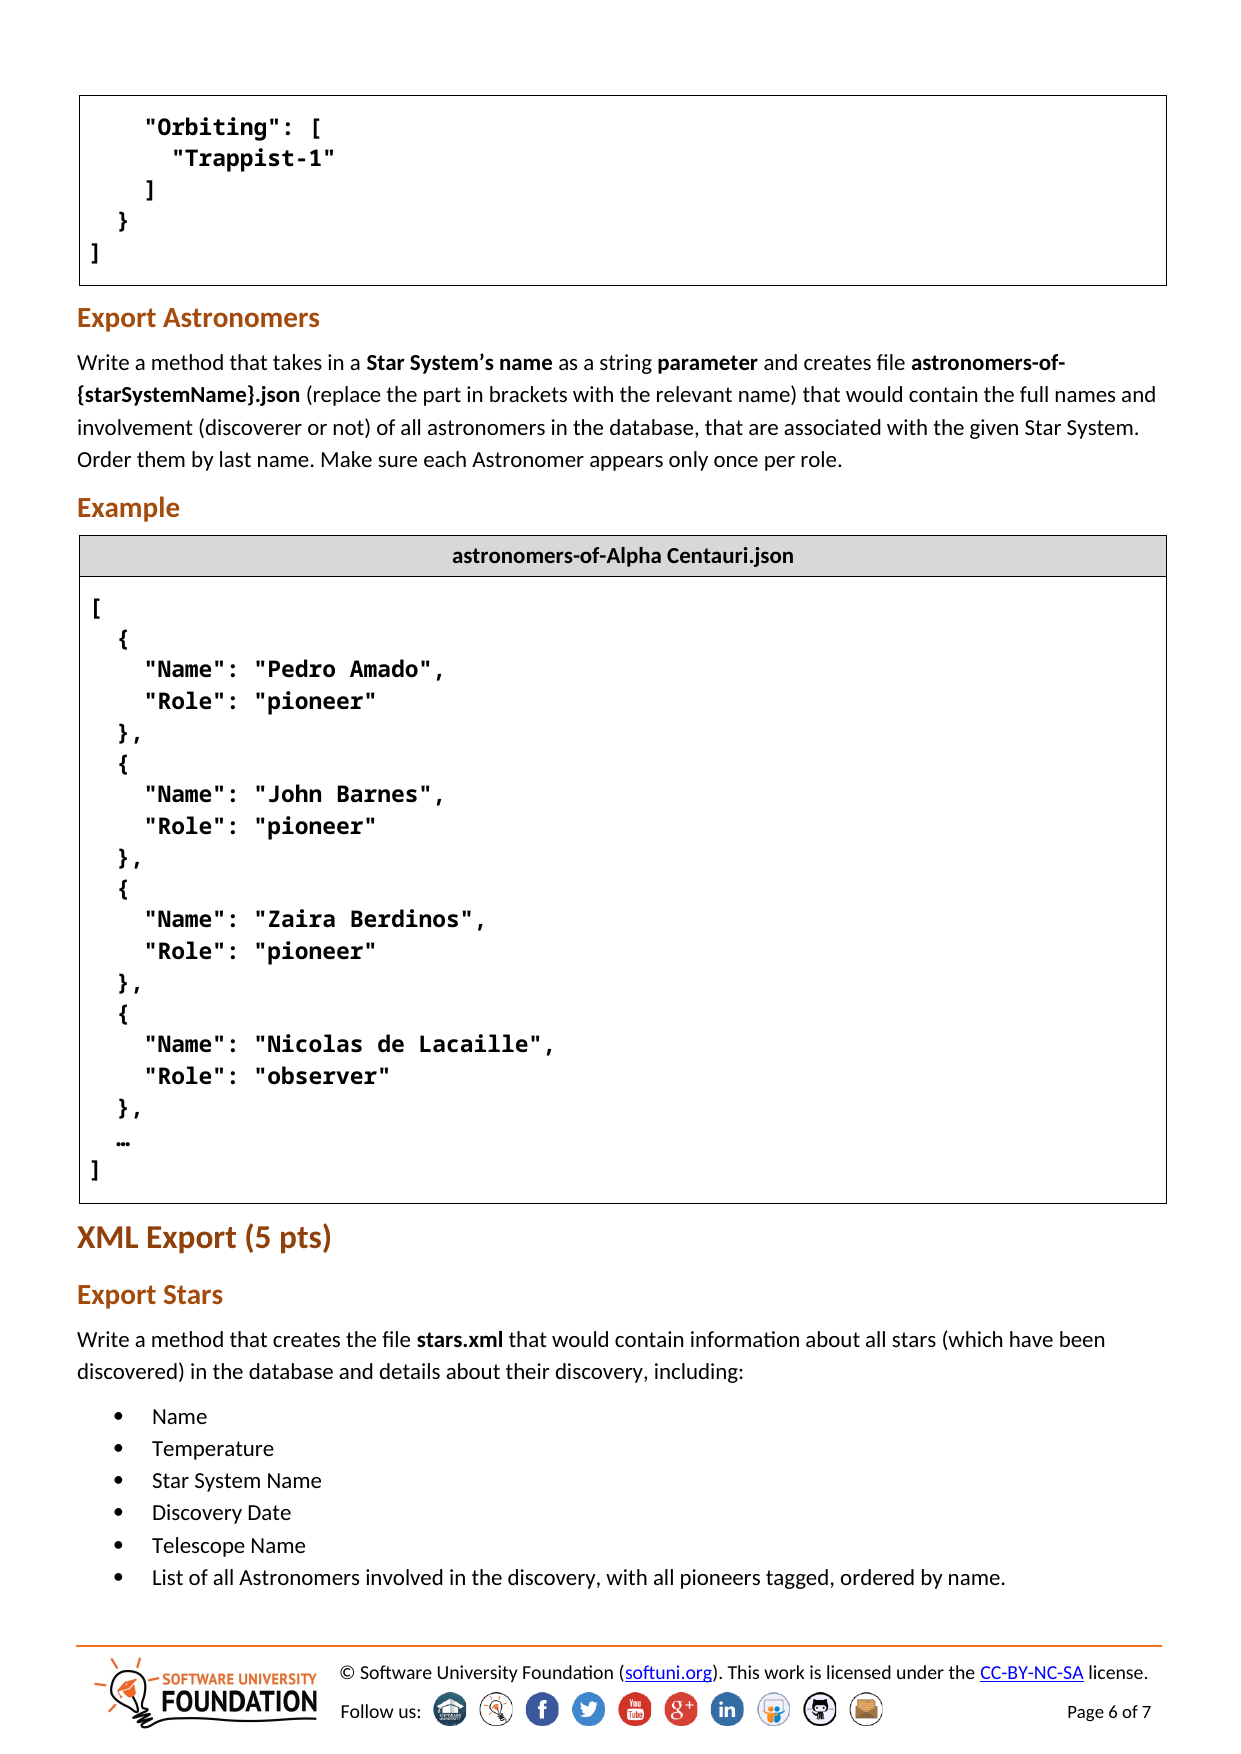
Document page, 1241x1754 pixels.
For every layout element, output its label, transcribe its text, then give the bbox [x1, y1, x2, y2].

text Write a method that takes in a Star System’s name as a string parameter and creates file astronomers-of-{starSystemName}.json (replace the part in brackets with the relevant name) that would contain the full names and involvement (discoverer or not) of all astronomers in the database, that are associated with the given Star System. Order them by last name. Make sure each Astronomer appears only once per role. [77, 348, 1163, 473]
picture [572, 1692, 605, 1726]
list Temperature [114, 1434, 1163, 1462]
picture [433, 1692, 467, 1726]
subtitle XML Export (5 pts) [77, 1217, 1163, 1257]
picture [93, 1656, 317, 1729]
list Star System Name [114, 1466, 1163, 1494]
table_cell [ { "Name": "Pedro Amado", "Role": "pioneer" }, { "Name": "John Barnes", "Role": "pioneer" }, { "Name": "Zaira Berdinos", "Role": "pioneer" }, { "Name": "Nicolas de Lacaille", "Role": "observer" }, … ] [80, 577, 1166, 1203]
subtitle Example [77, 489, 1163, 525]
text Write a method that creates the file stars.xml that would contain information about all stars (which have been discovered) in the database and details about their discovery, including: [77, 1325, 1163, 1385]
list List of all Astronomers involved in the discovery, with all pioneers tagged, ordered by name. [114, 1563, 1163, 1591]
table_header astronomers-of-Alpha Centauri.json [80, 536, 1166, 576]
picture [525, 1692, 559, 1726]
picture [710, 1692, 744, 1726]
picture [757, 1692, 790, 1726]
picture [618, 1692, 652, 1726]
picture [664, 1692, 698, 1726]
subtitle Export Astronomers [77, 299, 1163, 334]
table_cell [80, 96, 1166, 285]
subtitle Export Stars [77, 1276, 1163, 1311]
list Name [114, 1402, 1163, 1430]
picture [849, 1692, 883, 1726]
list Discovery Date [114, 1498, 1163, 1527]
picture [803, 1692, 837, 1726]
picture [479, 1692, 513, 1726]
list Telescope Name [114, 1531, 1163, 1559]
